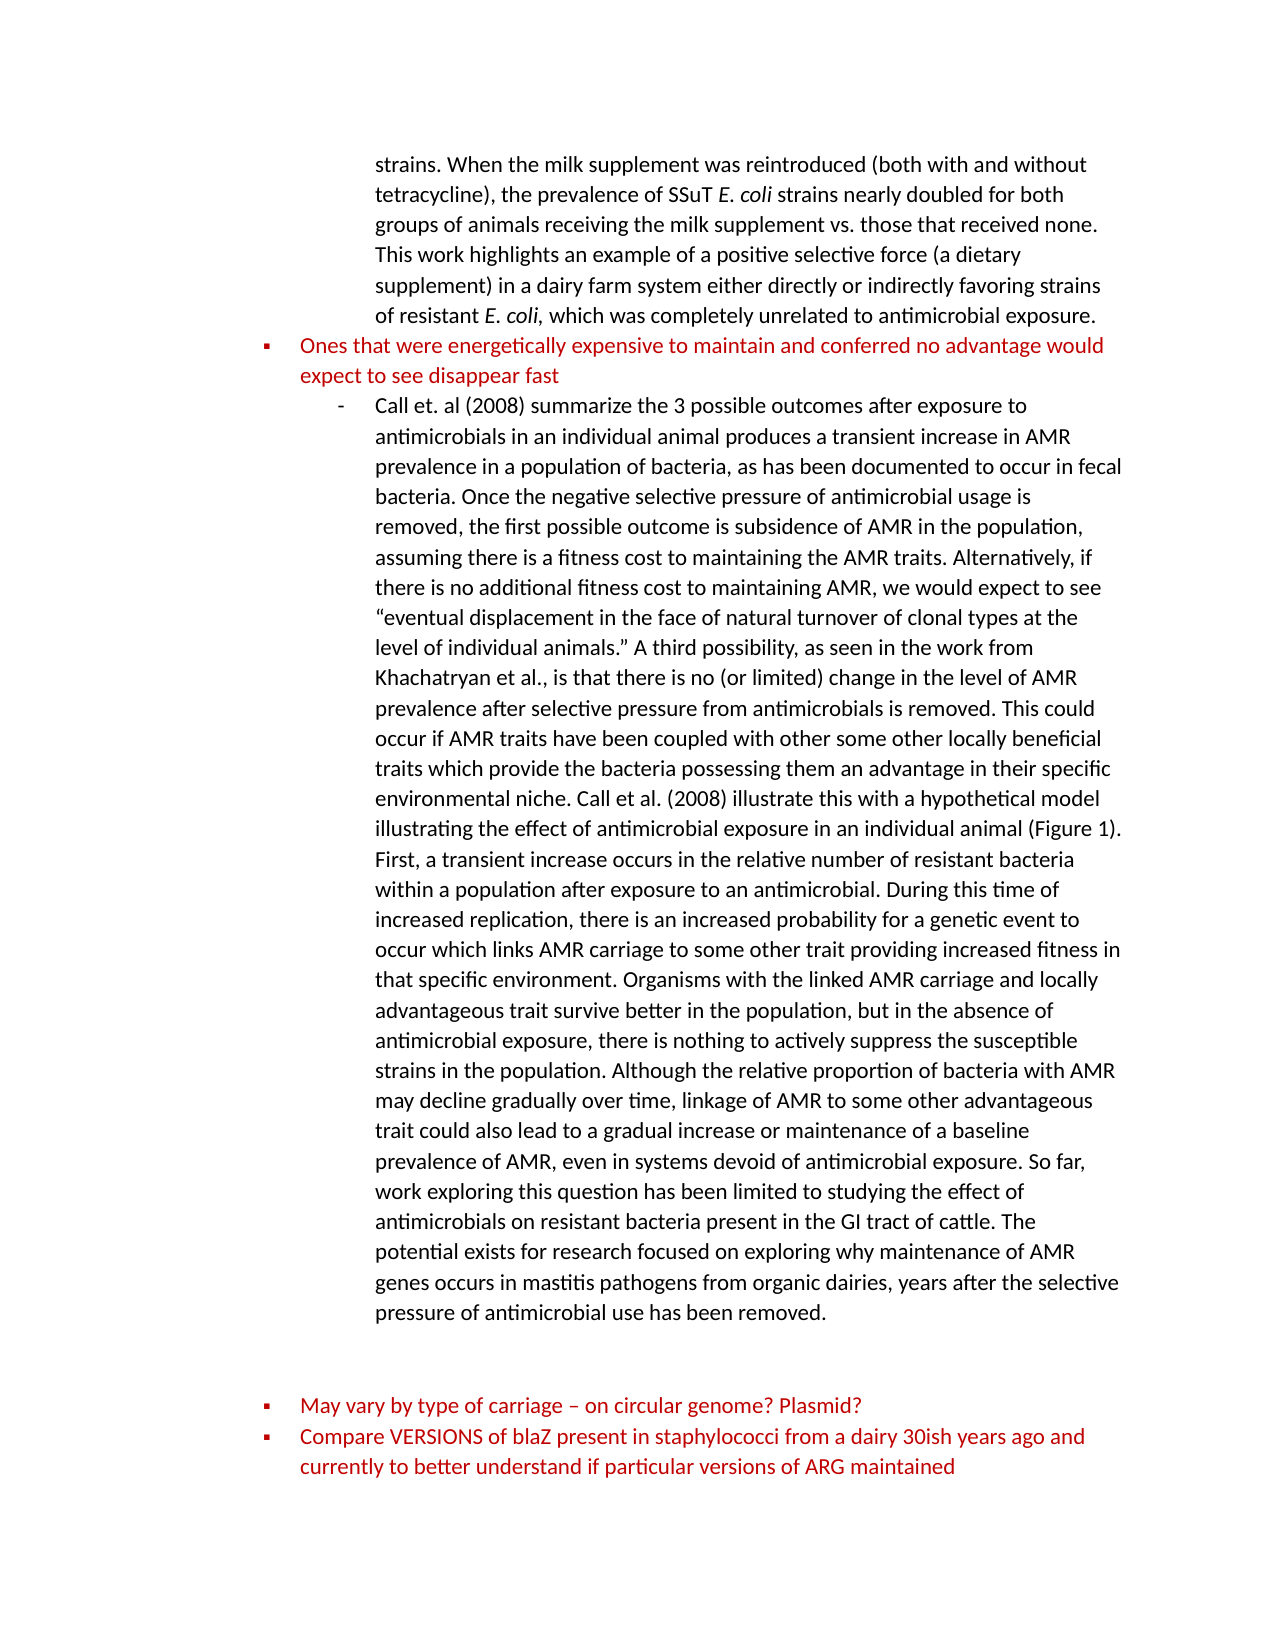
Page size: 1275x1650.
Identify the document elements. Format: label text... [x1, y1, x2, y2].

list Call et. al (2008) summarize the 3 possible outcomes after exposure to antimicrobials in an individual animal produces a transient increase in AMR prevalence in a population of bacteria, as has been documented to occur in fecal bacteria. Once the negative selective pressure of antimicrobial usage is removed, the first possible outcome is subsidence of AMR in the population, assuming there is a fitness cost to maintaining the AMR traits. Alternatively, if there is no additional fitness cost to maintaining AMR, we would expect to see “eventual displacement in the face of natural turnover of clonal types at the level of individual animals.” A third possibility, as seen in the work from Khachatryan et al., is that there is no (or limited) change in the level of AMR prevalence after selective pressure from antimicrobials is removed. This could occur if AMR traits have been coupled with other some other locally beneficial traits which provide the bacteria possessing them an advantage in their specific environmental niche. Call et al. (2008) illustrate this with a hypothetical model illustrating the effect of antimicrobial exposure in an individual animal (Figure 1). First, a transient increase occurs in the relative number of resistant bacteria within a population after exposure to an antimicrobial. During this time of increased replication, there is an increased probability for a genetic event to occur which links AMR carriage to some other trait providing increased fitness in that specific environment. Organisms with the linked AMR carriage and locally advantageous trait survive better in the population, but in the absence of antimicrobial exposure, there is nothing to actively suppress the susceptible strains in the population. Although the relative proportion of bacteria with AMR may decline gradually over time, linkage of AMR to some other advantageous trait could also lead to a gradual increase or maintenance of a baseline prevalence of AMR, even in systems devoid of antimicrobial exposure. So far, work exploring this question has been limited to studying the effect of antimicrobials on resistant bacteria present in the GI tract of cattle. The potential exists for research focused on exploring why maintenance of AMR genes occurs in mastitis pathogens from organic dairies, years after the selective pressure of antimicrobial use has been removed. [337, 392, 1125, 1326]
list May vary by type of carriage – on circular genome? Plasmid? [262, 1392, 1125, 1420]
list Compare VERSIONS of blaZ present in staphylococci from a dairy 30ish years ago and currently to better understand if particular versions of ARG maintained [262, 1422, 1125, 1480]
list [337, 150, 1125, 329]
list Ones that were energetically expensive to maintain and conferred no advantage would expect to see disappear fast [262, 331, 1125, 389]
